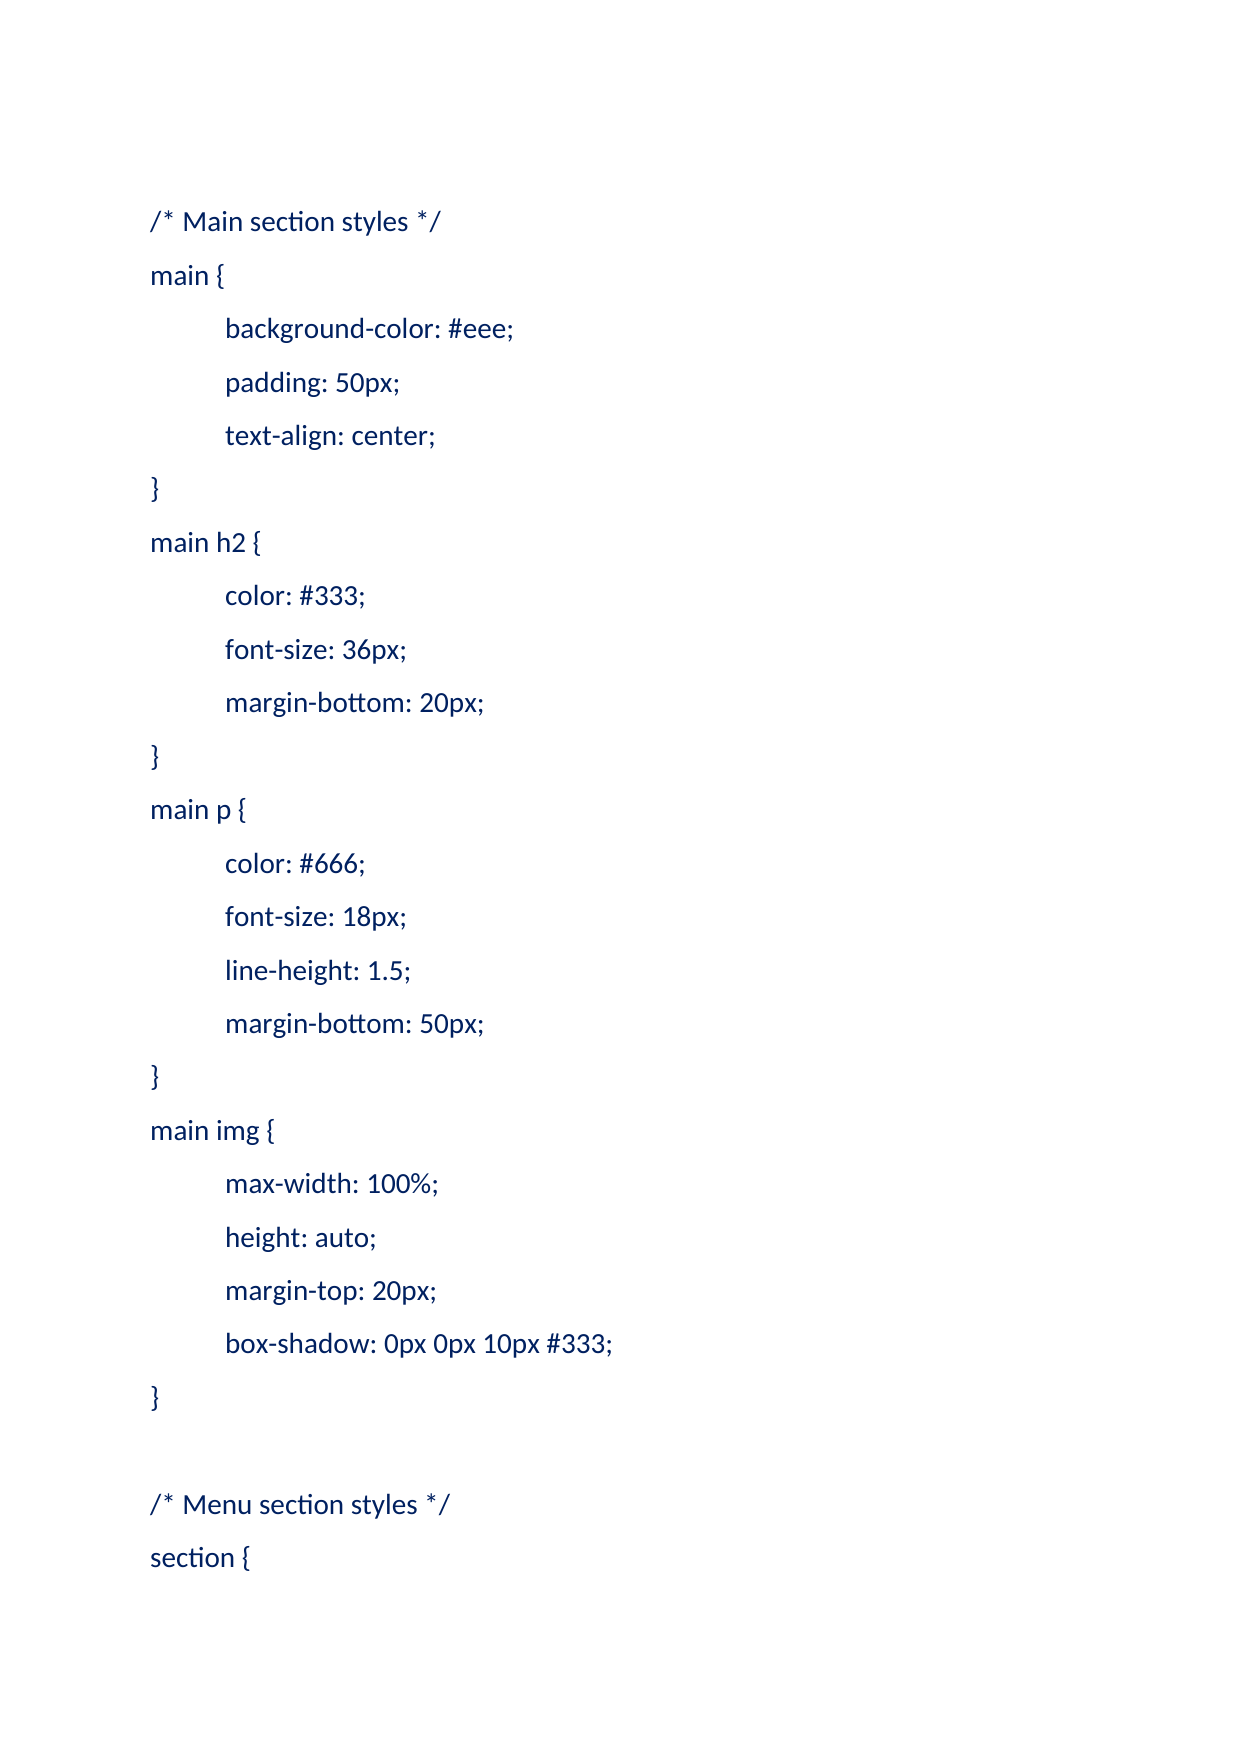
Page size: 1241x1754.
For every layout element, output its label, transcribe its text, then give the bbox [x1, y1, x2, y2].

text main p { [150, 791, 1181, 827]
text background-color: #eee; [150, 310, 1181, 346]
text margin-bottom: 50px; [150, 1005, 1181, 1041]
text margin-bottom: 20px; [150, 684, 1181, 720]
text /* Menu section styles */ [150, 1486, 1181, 1522]
text main h2 { [150, 524, 1181, 560]
text font-size: 18px; [150, 898, 1181, 934]
text font-size: 36px; [150, 631, 1181, 667]
text } [150, 738, 1181, 773]
text line-height: 1.5; [150, 952, 1181, 987]
text } [150, 471, 1181, 506]
text } [150, 1379, 1181, 1415]
text height: auto; [150, 1219, 1181, 1254]
text box-shadow: 0px 0px 10px #333; [150, 1326, 1181, 1361]
text main { [150, 257, 1181, 292]
text /* Main section styles */ [150, 203, 1181, 239]
text color: #666; [150, 845, 1181, 880]
text section { [150, 1539, 1181, 1575]
text margin-top: 20px; [150, 1272, 1181, 1308]
text color: #333; [150, 577, 1181, 613]
text main img { [150, 1112, 1181, 1147]
text } [150, 1058, 1181, 1094]
text text-align: center; [150, 417, 1181, 453]
text max-width: 100%; [150, 1165, 1181, 1201]
text padding: 50px; [150, 364, 1181, 399]
